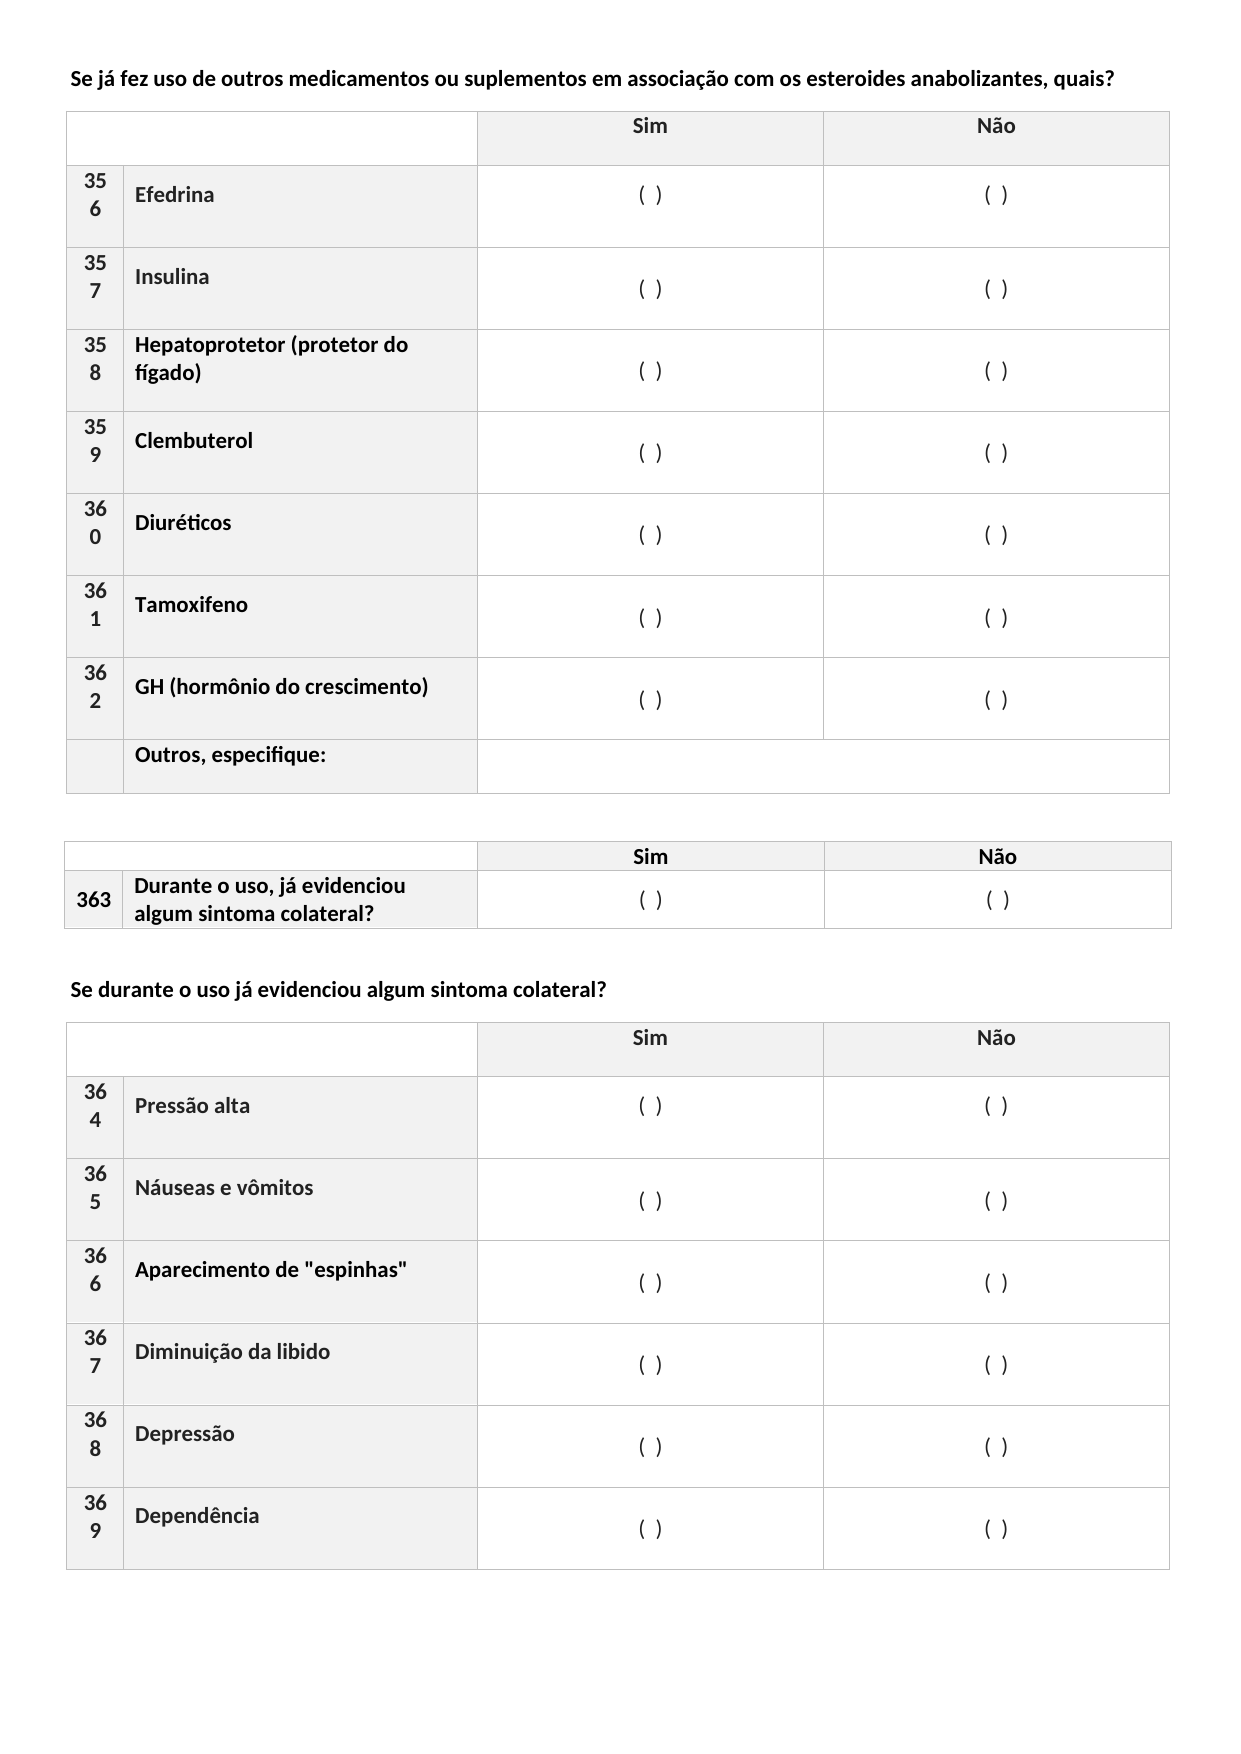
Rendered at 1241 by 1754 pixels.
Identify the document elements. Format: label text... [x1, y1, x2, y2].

table_cell ( ) [824, 1324, 1169, 1404]
text Se já fez uso de outros medicamentos ou suplementos em associação com os esteroides anabolizantes, quais? [70, 64, 1165, 92]
table_cell ( ) [478, 576, 823, 657]
table_header [67, 1023, 477, 1076]
table_cell 362 [67, 658, 123, 739]
table_cell 361 [67, 576, 123, 657]
table_cell 366 [67, 1241, 123, 1322]
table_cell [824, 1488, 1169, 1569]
table_header Sim [478, 842, 824, 870]
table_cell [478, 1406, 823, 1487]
table_cell ( ) [478, 1159, 823, 1240]
table_cell Durante o uso, já evidenciou algum sintoma colateral? [123, 871, 477, 927]
table_cell Pressão alta [124, 1077, 477, 1158]
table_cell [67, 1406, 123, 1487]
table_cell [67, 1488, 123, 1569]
table_cell Aparecimento de "espinhas" [124, 1241, 477, 1322]
table_cell [478, 740, 1169, 793]
text Se durante o uso já evidenciou algum sintoma colateral? [70, 975, 1165, 1003]
table_cell ( ) [478, 494, 823, 575]
table_cell ( ) [824, 576, 1169, 657]
table_header Sim [478, 112, 823, 165]
table_cell Insulina [124, 248, 477, 329]
table_cell ( ) [478, 166, 823, 247]
table_header [67, 112, 477, 165]
table_cell ( ) [478, 248, 823, 329]
table_cell Efedrina [124, 166, 477, 247]
table_header [65, 842, 477, 870]
table_cell ( ) [825, 871, 1171, 927]
table_cell Náuseas e vômitos [124, 1159, 477, 1240]
table_cell ( ) [478, 658, 823, 739]
table_cell Diminuição da libido [124, 1324, 477, 1404]
table_header Sim [478, 1023, 823, 1076]
table_header Não [824, 1023, 1169, 1076]
table_cell 364 [67, 1077, 123, 1158]
table_cell ( ) [824, 1241, 1169, 1322]
table_cell [67, 740, 123, 793]
table_cell ( ) [478, 1077, 823, 1158]
table_cell ( ) [478, 871, 824, 927]
table_cell 360 [67, 494, 123, 575]
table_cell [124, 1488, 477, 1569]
table_cell ( ) [824, 1159, 1169, 1240]
table_cell Hepatoprotetor (protetor do fígado) [124, 330, 477, 411]
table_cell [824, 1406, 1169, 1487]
table_cell ( ) [478, 1241, 823, 1322]
table_header Não [825, 842, 1171, 870]
table_cell 367 [67, 1324, 123, 1404]
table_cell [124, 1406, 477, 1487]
table_cell ( ) [478, 412, 823, 493]
table_header Não [824, 112, 1169, 165]
table_cell Outros, especifique: [124, 740, 477, 793]
table_cell Tamoxifeno [124, 576, 477, 657]
table_cell ( ) [478, 330, 823, 411]
table_cell ( ) [824, 166, 1169, 247]
table_cell ( ) [824, 658, 1169, 739]
table_cell ( ) [824, 330, 1169, 411]
table_cell ( ) [478, 1324, 823, 1404]
table_cell Diuréticos [124, 494, 477, 575]
table_cell 357 [67, 248, 123, 329]
table_cell ( ) [824, 412, 1169, 493]
table_cell 356 [67, 166, 123, 247]
table_cell ( ) [824, 1077, 1169, 1158]
table_cell 359 [67, 412, 123, 493]
table_cell 363 [65, 871, 122, 927]
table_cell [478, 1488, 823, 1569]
table_cell ( ) [824, 248, 1169, 329]
table_cell 358 [67, 330, 123, 411]
table_cell 365 [67, 1159, 123, 1240]
table_cell ( ) [824, 494, 1169, 575]
table_cell GH (hormônio do crescimento) [124, 658, 477, 739]
table_cell Clembuterol [124, 412, 477, 493]
